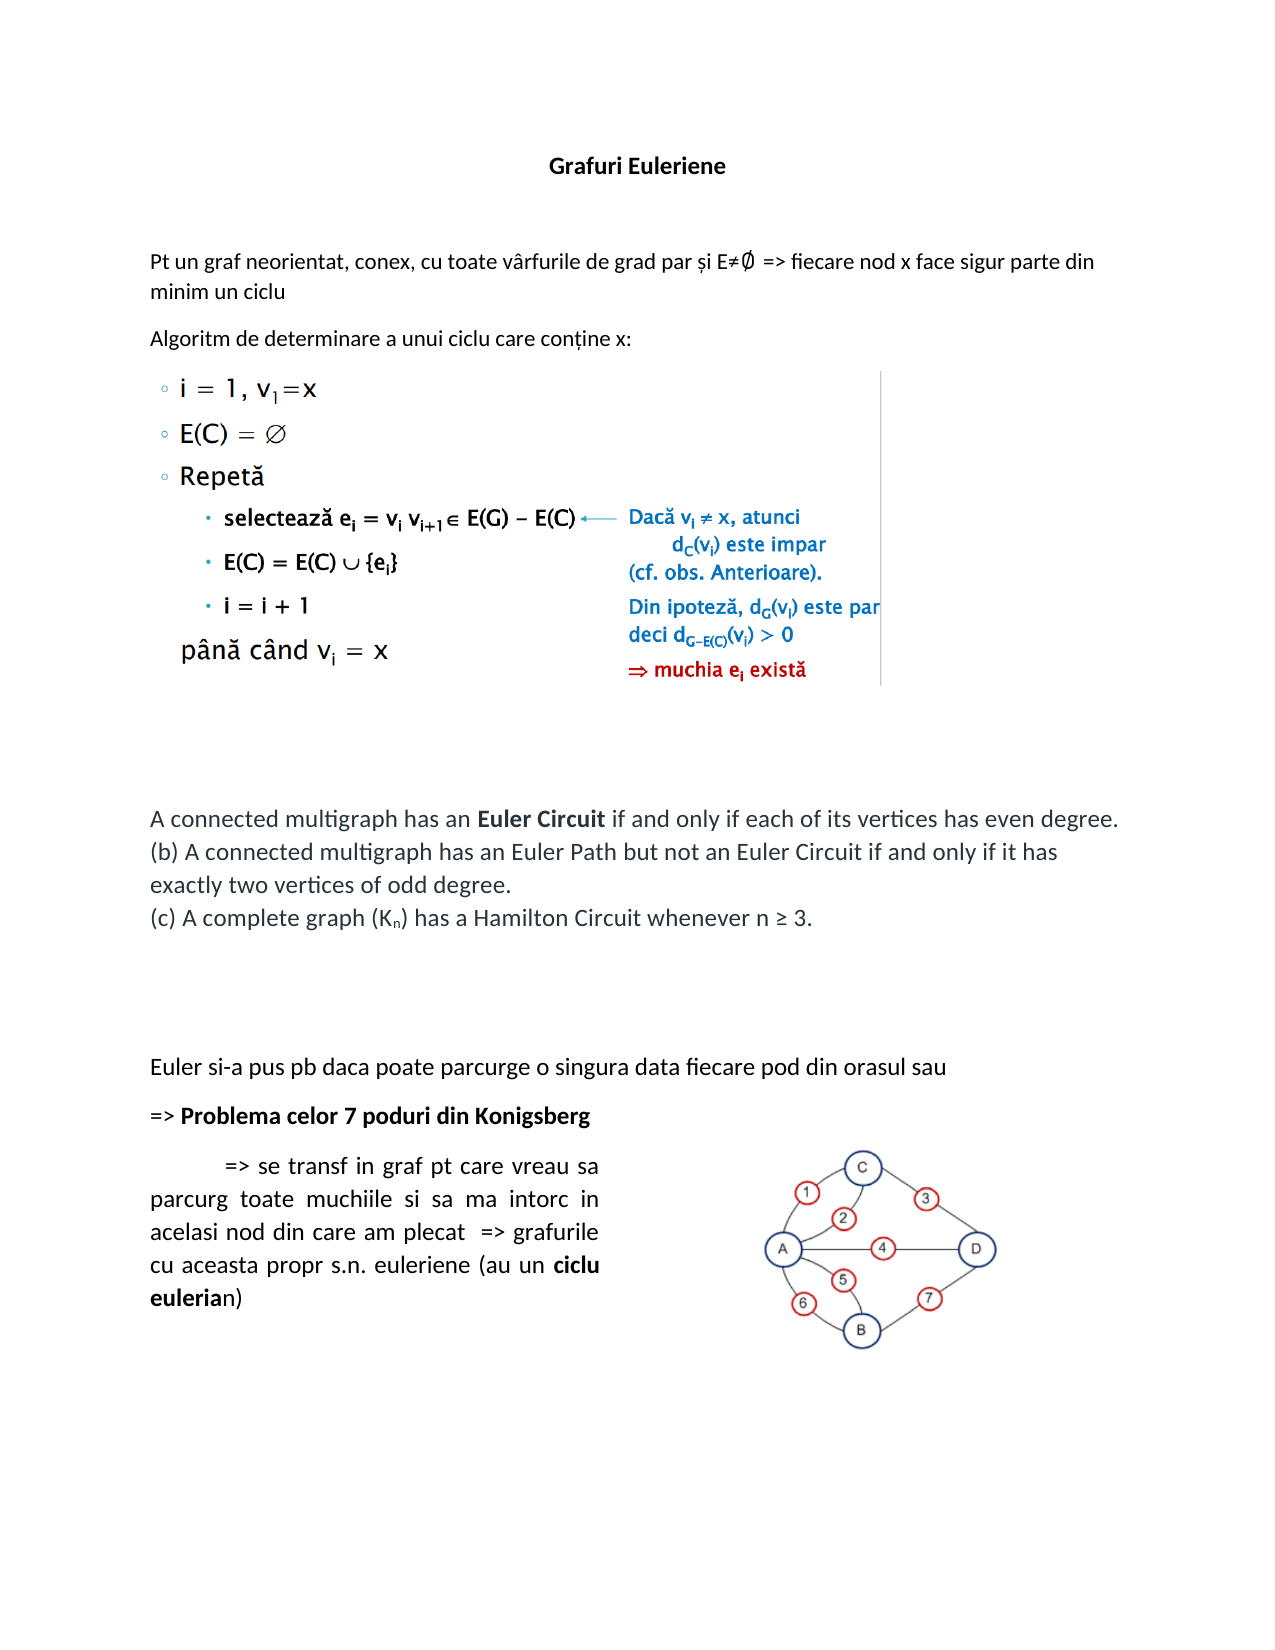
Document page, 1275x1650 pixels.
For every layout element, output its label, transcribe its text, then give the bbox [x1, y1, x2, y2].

text Algoritm de determinare a unui ciclu care conține x: [150, 324, 1125, 352]
text => se transf in graf pt care vreau sa parcurg toate muchiile si sa ma intorc in acelasi nod din care am plecat => grafurile cu aceasta propr s.n. euleriene (au un ciclu eulerian) [150, 1150, 600, 1312]
picture [150, 371, 882, 686]
text A connected multigraph has an Euler Circuit if and only if each of its vertices has even degree. (b) A connected multigraph has an Euler Path but not an Euler Circuit if and only if it has exactly two vertices of odd degree. (c) A complete graph (Kn) has a Hamilton Circuit whenever n ≥ 3. [150, 803, 1125, 933]
text => Problema celor 7 poduri din Konigsberg [150, 1100, 1125, 1131]
picture [750, 1150, 998, 1350]
text Grafuri Euleriene [150, 150, 1125, 181]
text Euler si-a pus pb daca poate parcurge o singura data fiecare pod din orasul sau [150, 1051, 1125, 1081]
text Pt un graf neorientat, conex, cu toate vârfurile de grad par și E≠∅ => fiecare nod x face sigur parte din minim un ciclu [150, 246, 1125, 306]
